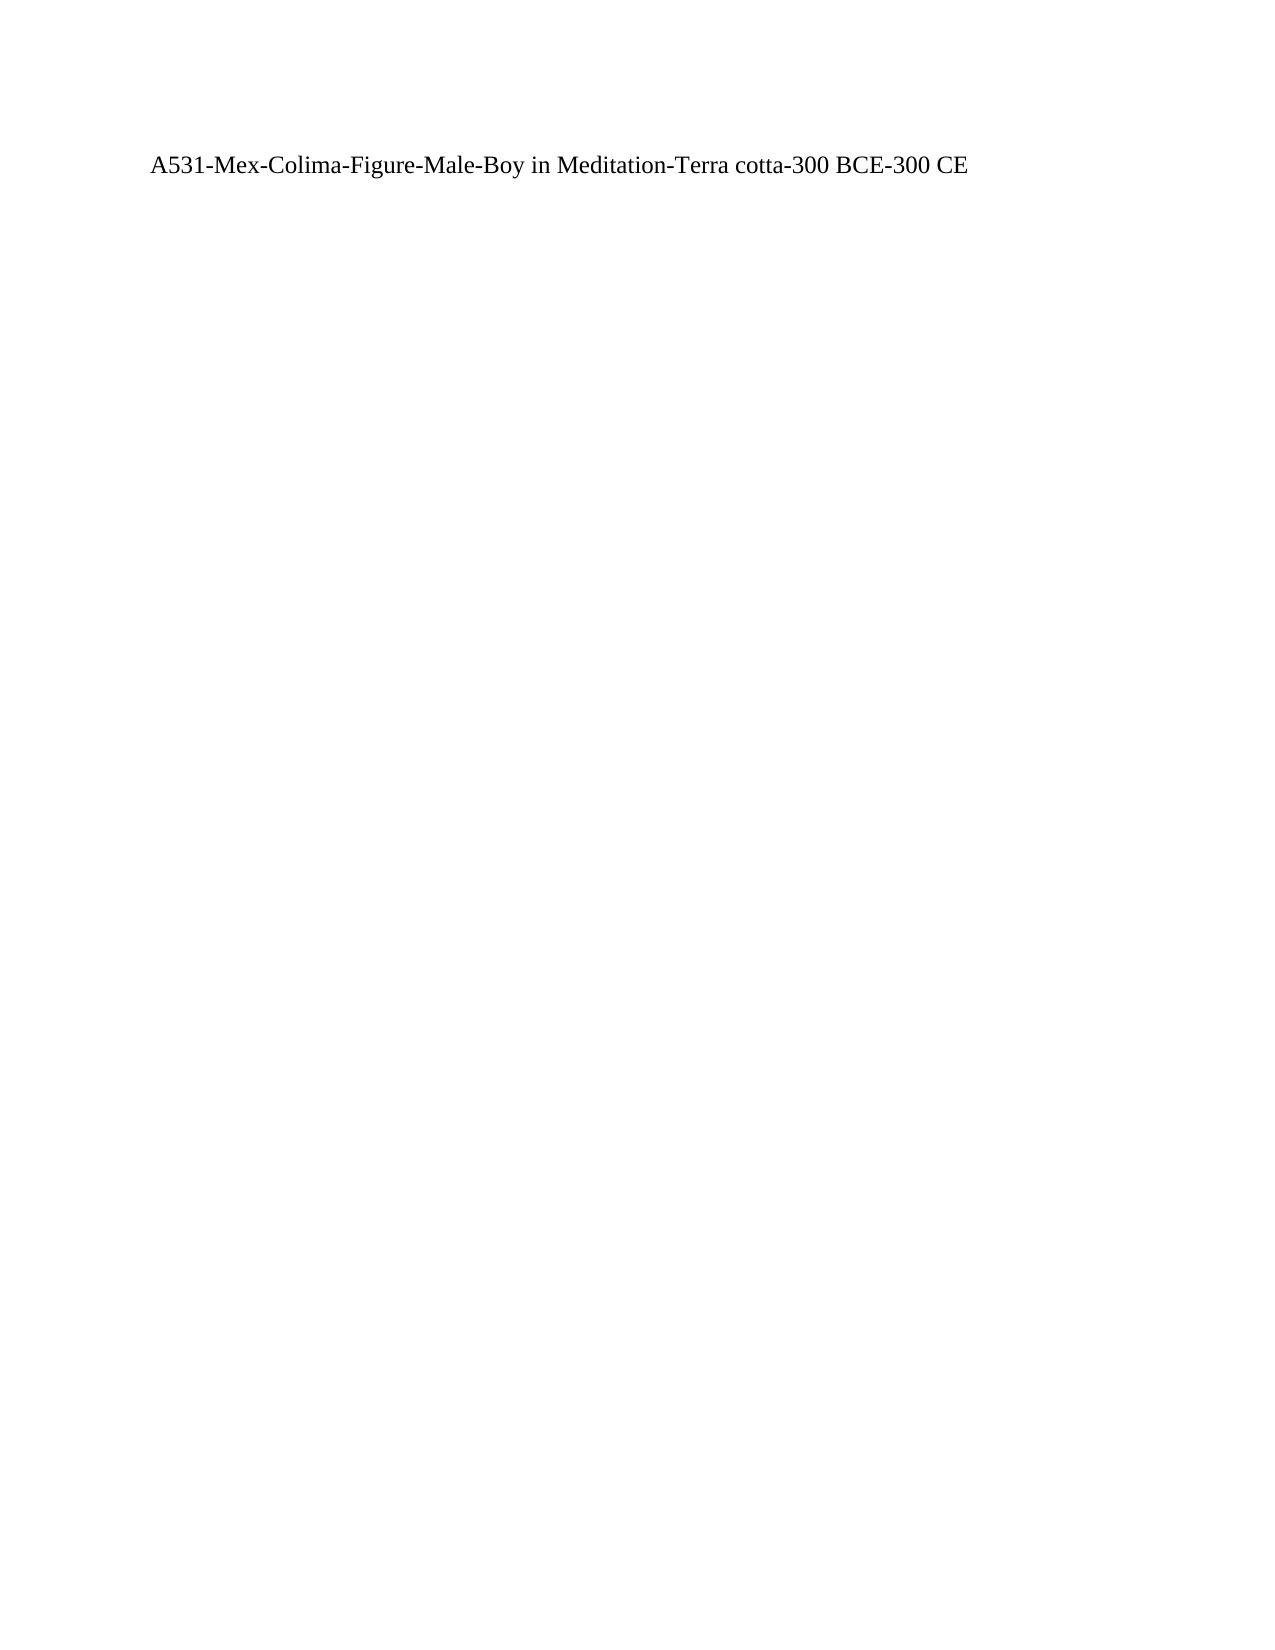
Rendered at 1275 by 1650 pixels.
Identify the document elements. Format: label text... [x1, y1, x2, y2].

text A531-Mex-Colima-Figure-Male-Boy in Meditation-Terra cotta-300 BCE-300 CE [150, 150, 1125, 179]
